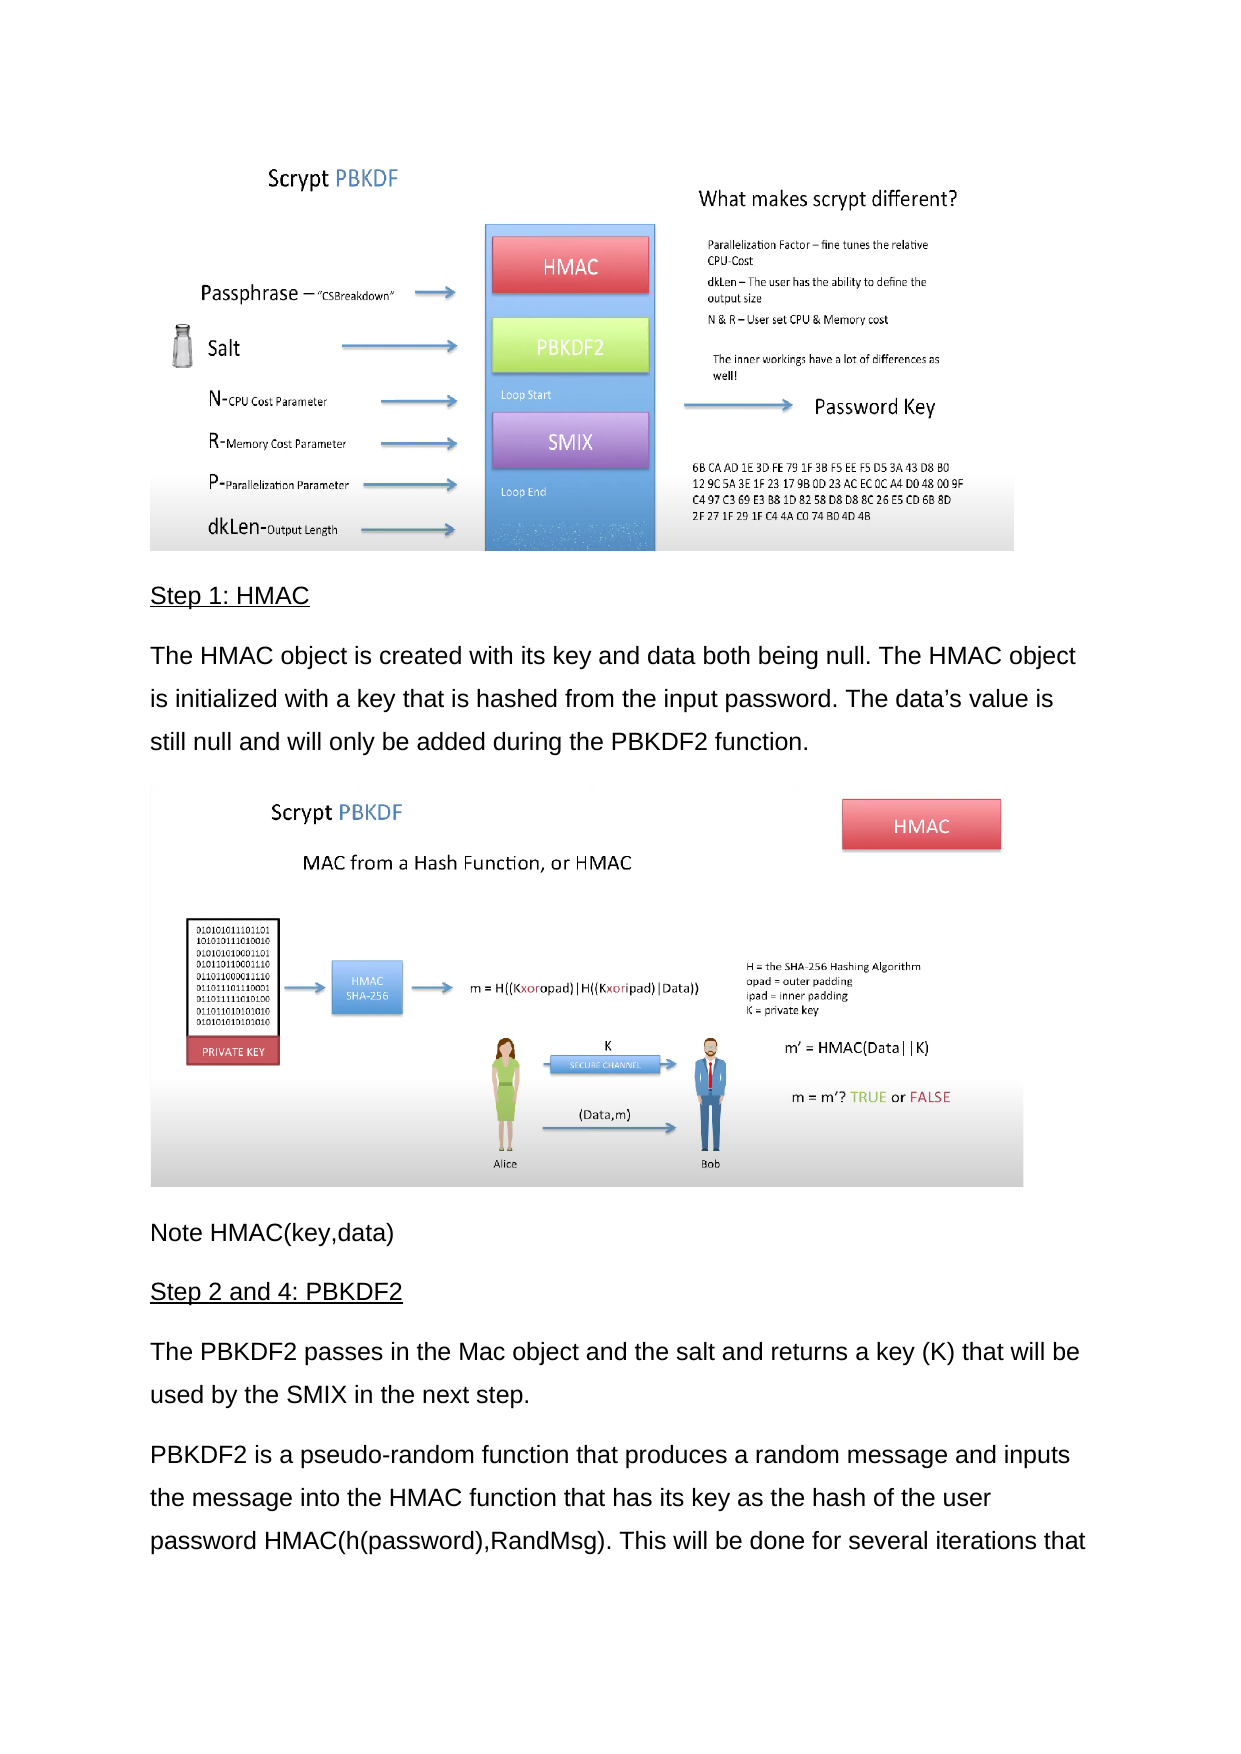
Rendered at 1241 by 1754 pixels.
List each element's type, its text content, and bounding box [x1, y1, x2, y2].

text Step 2 and 4: PBKDF2 [150, 1277, 1090, 1306]
text Note HMAC(key,data) [150, 1217, 1090, 1246]
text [150, 1440, 1090, 1555]
text The PBKDF2 passes in the Mac object and the salt and returns a key (K) that will be used by the SMIX in the next step. [150, 1337, 1090, 1409]
picture [150, 786, 1024, 1187]
picture [150, 150, 1014, 551]
text Step 1: HMAC [150, 581, 1090, 610]
text The HMAC object is created with its key and data both being null. The HMAC object is initialized with a key that is hashed from the input password. The data’s value is still null and will only be added during the PBKDF2 function. [150, 641, 1090, 756]
